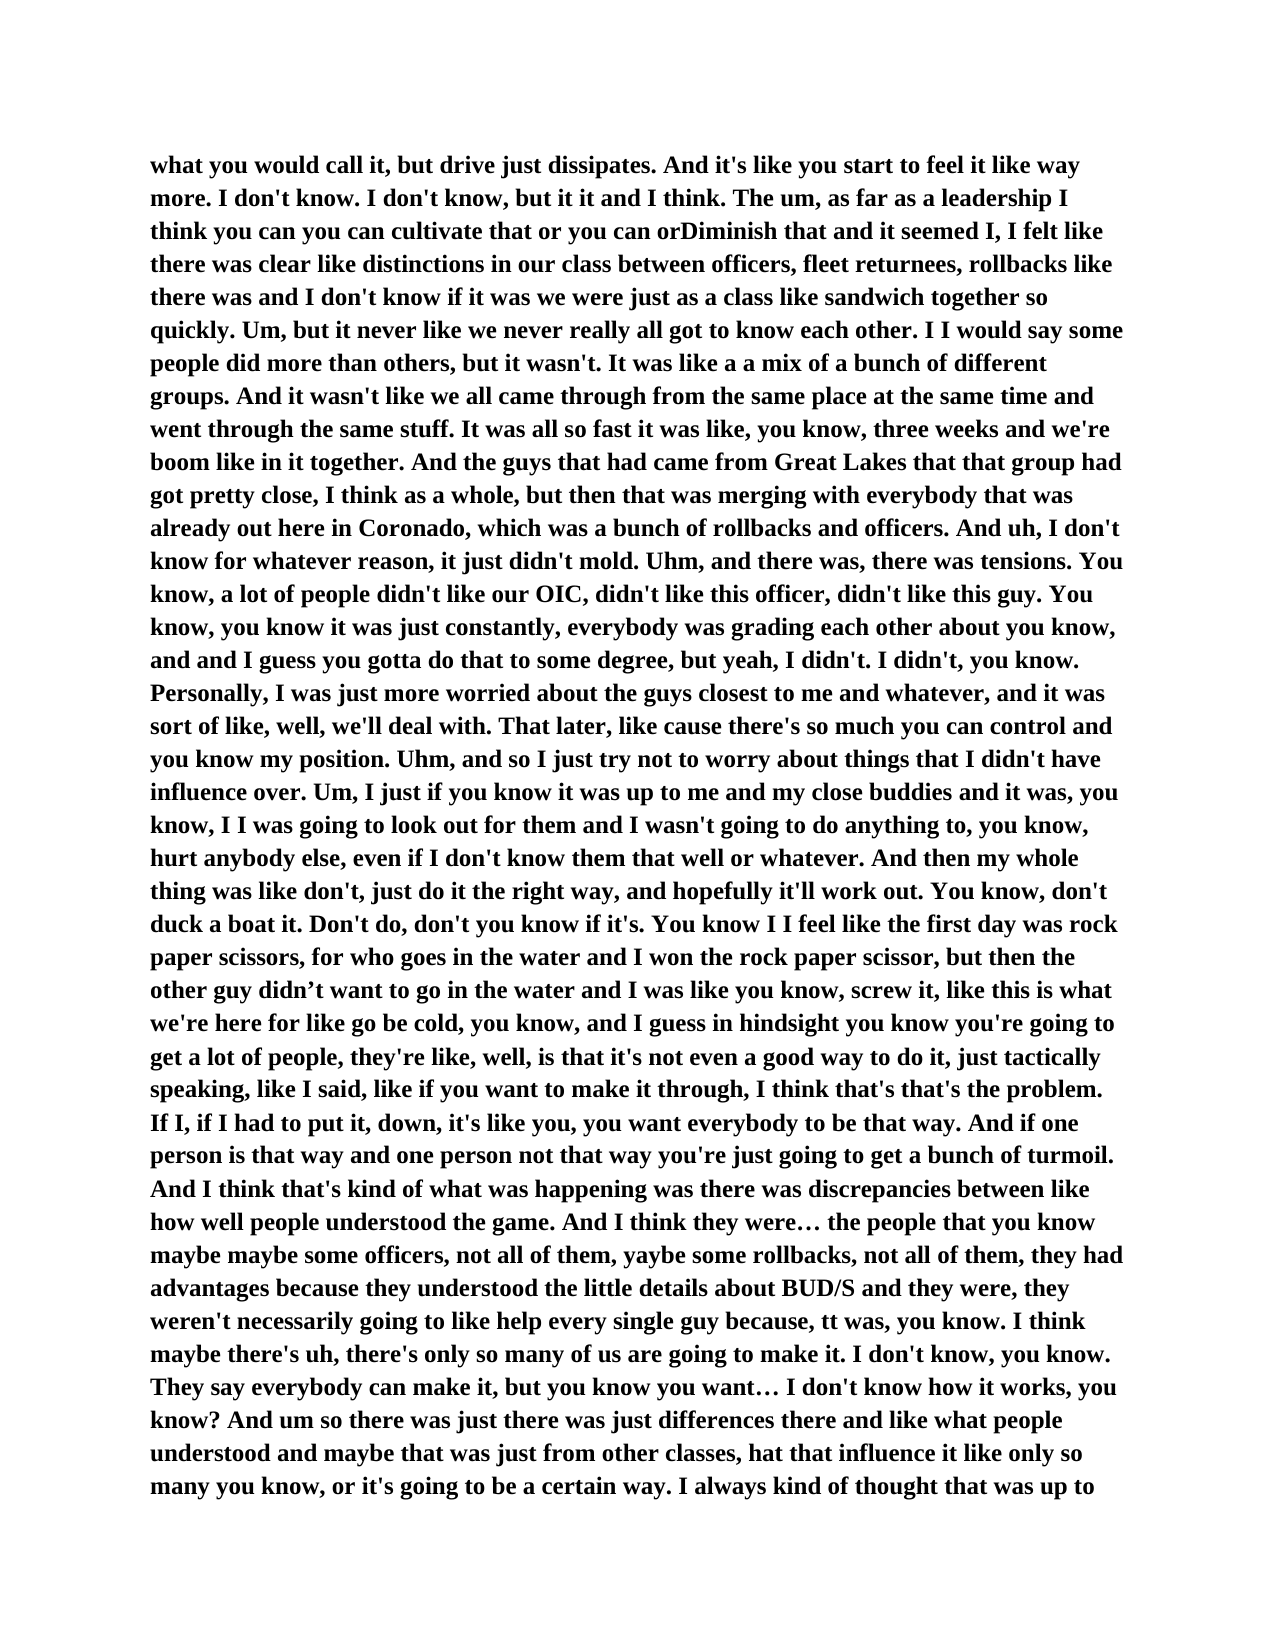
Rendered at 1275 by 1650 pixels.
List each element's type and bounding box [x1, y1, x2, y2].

text [150, 150, 1125, 1499]
